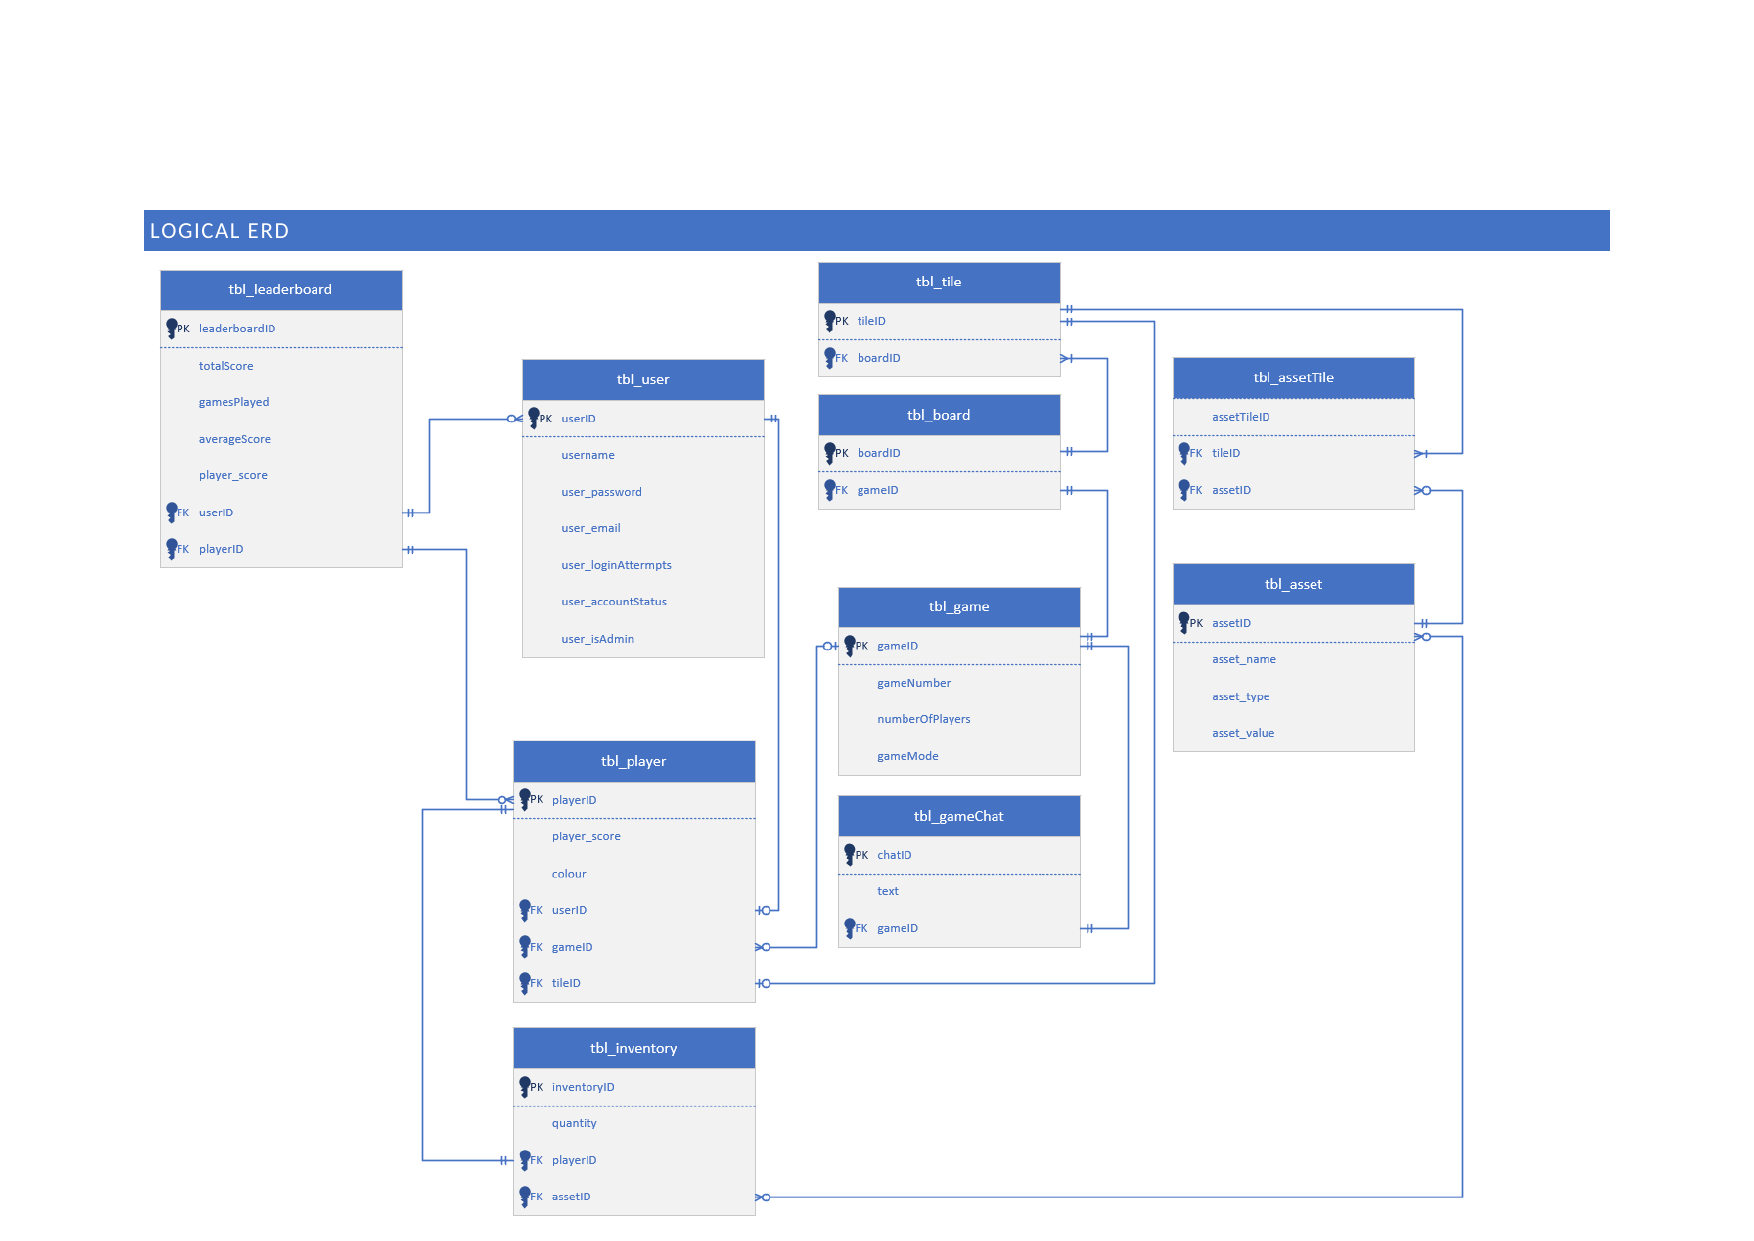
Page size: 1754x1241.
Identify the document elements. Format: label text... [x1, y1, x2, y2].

subtitle Logical ERD [150, 217, 1604, 245]
picture [152, 257, 1472, 1224]
